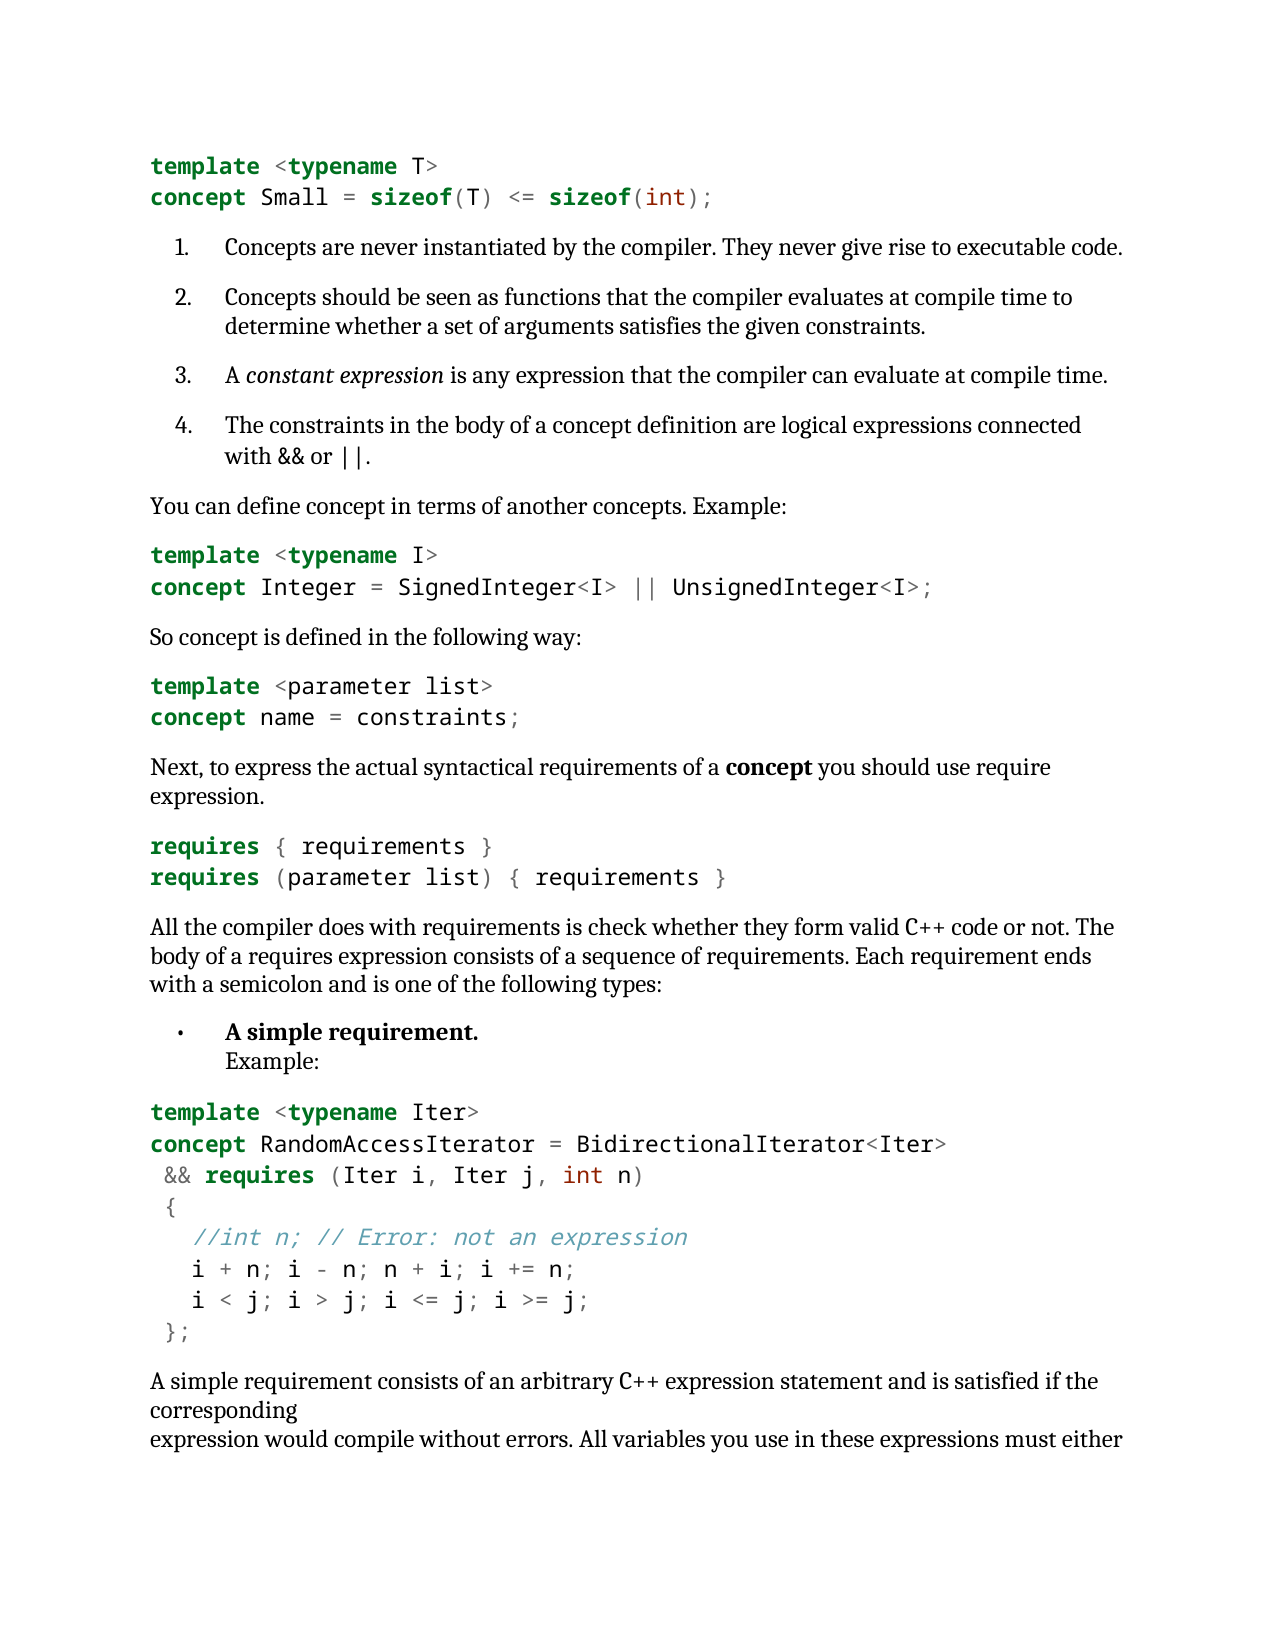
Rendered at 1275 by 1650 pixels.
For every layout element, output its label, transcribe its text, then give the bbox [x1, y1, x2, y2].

text template <typename T> concept Small = sizeof(T) <= sizeof(int); [150, 150, 1125, 212]
text You can define concept in terms of another concepts. Example: [150, 492, 1125, 520]
list A constant expression is any expression that the compiler can evaluate at compile time. [175, 361, 1125, 390]
text template <typename I> concept Integer = SignedInteger<I> || UnsignedInteger<I>; [150, 539, 1125, 602]
list A simple requirement. Example: [175, 1018, 1125, 1075]
text Next, to express the actual syntactical requirements of a concept you should use require expression. [150, 753, 1125, 811]
text requires { requirements } requires (parameter list) { requirements } [150, 829, 1125, 892]
text So concept is defined in the following way: [150, 622, 1125, 651]
text template <parameter list> concept name = constraints; [150, 670, 1125, 732]
list The constraints in the body of a concept definition are logical expressions connected with && or ||. [175, 411, 1125, 471]
text All the compiler does with requirements is check whether they form valid C++ code or not. The body of a requires expression consists of a sequence of requirements. Each requirement ends with a semicolon and is one of the following types: [150, 913, 1125, 999]
list Concepts should be seen as functions that the compiler evaluates at compile time to determine whether a set of arguments satisfies the given constraints. [175, 283, 1125, 340]
list Concepts are never instantiated by the compiler. They never give rise to executable code. [175, 233, 1125, 262]
